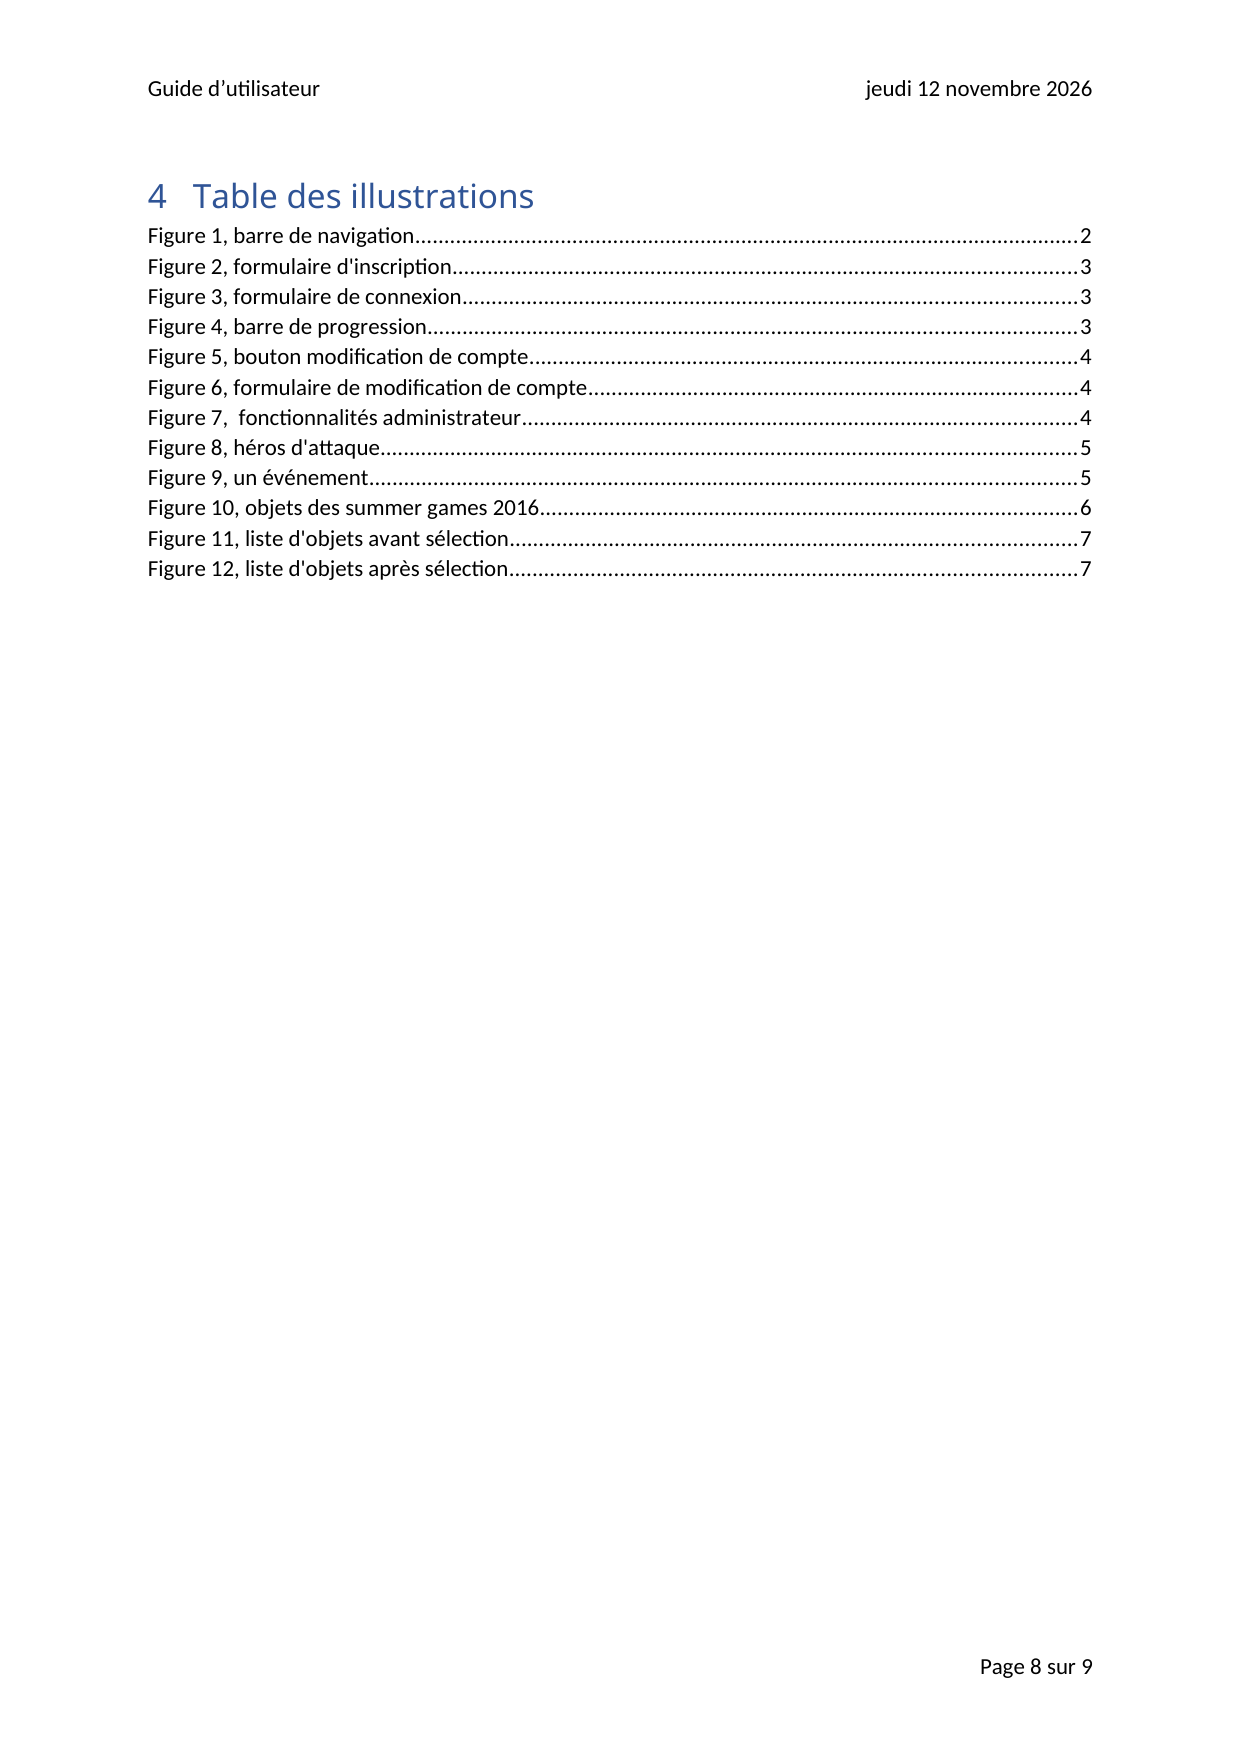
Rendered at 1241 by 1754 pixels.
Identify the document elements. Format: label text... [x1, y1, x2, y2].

text Figure 4, barre de progression 3 [148, 312, 1093, 340]
subtitle Table des illustrations [148, 173, 1093, 218]
text Figure 7, fonctionnalités administrateur 4 [148, 403, 1093, 431]
text Figure 2, formulaire d'inscription 3 [148, 252, 1093, 280]
text Figure 12, liste d'objets après sélection 7 [148, 554, 1093, 582]
text Figure 6, formulaire de modification de compte 4 [148, 373, 1093, 401]
text Figure 11, liste d'objets avant sélection 7 [148, 524, 1093, 552]
text Figure 3, formulaire de connexion 3 [148, 282, 1093, 310]
text Figure 8, héros d'attaque 5 [148, 433, 1093, 461]
text Figure 10, objets des summer games 2016 6 [148, 493, 1093, 521]
text Figure 5, bouton modification de compte 4 [148, 342, 1093, 370]
text Figure 9, un événement 5 [148, 463, 1093, 491]
text Figure 1, barre de navigation 2 [148, 222, 1093, 249]
